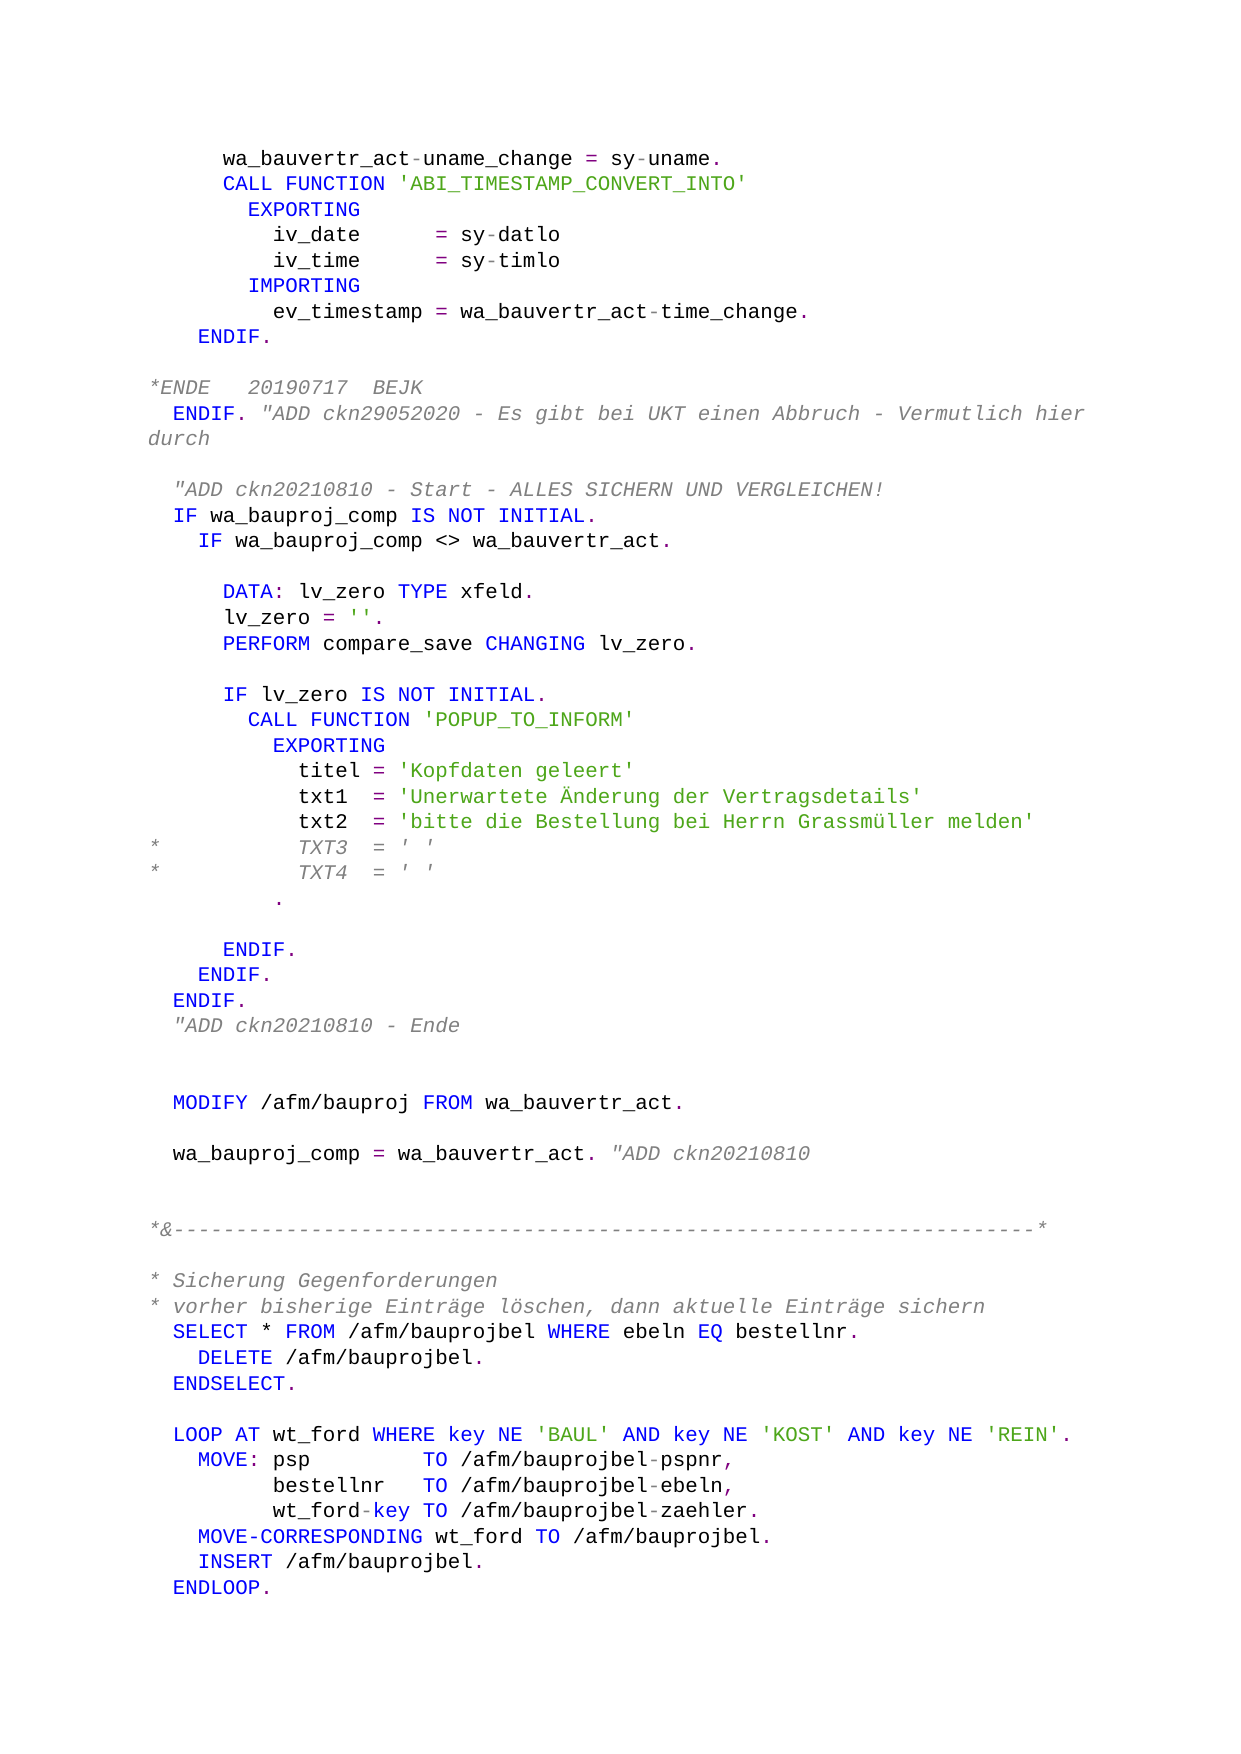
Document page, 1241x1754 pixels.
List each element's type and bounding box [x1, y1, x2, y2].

text [148, 148, 1093, 1626]
